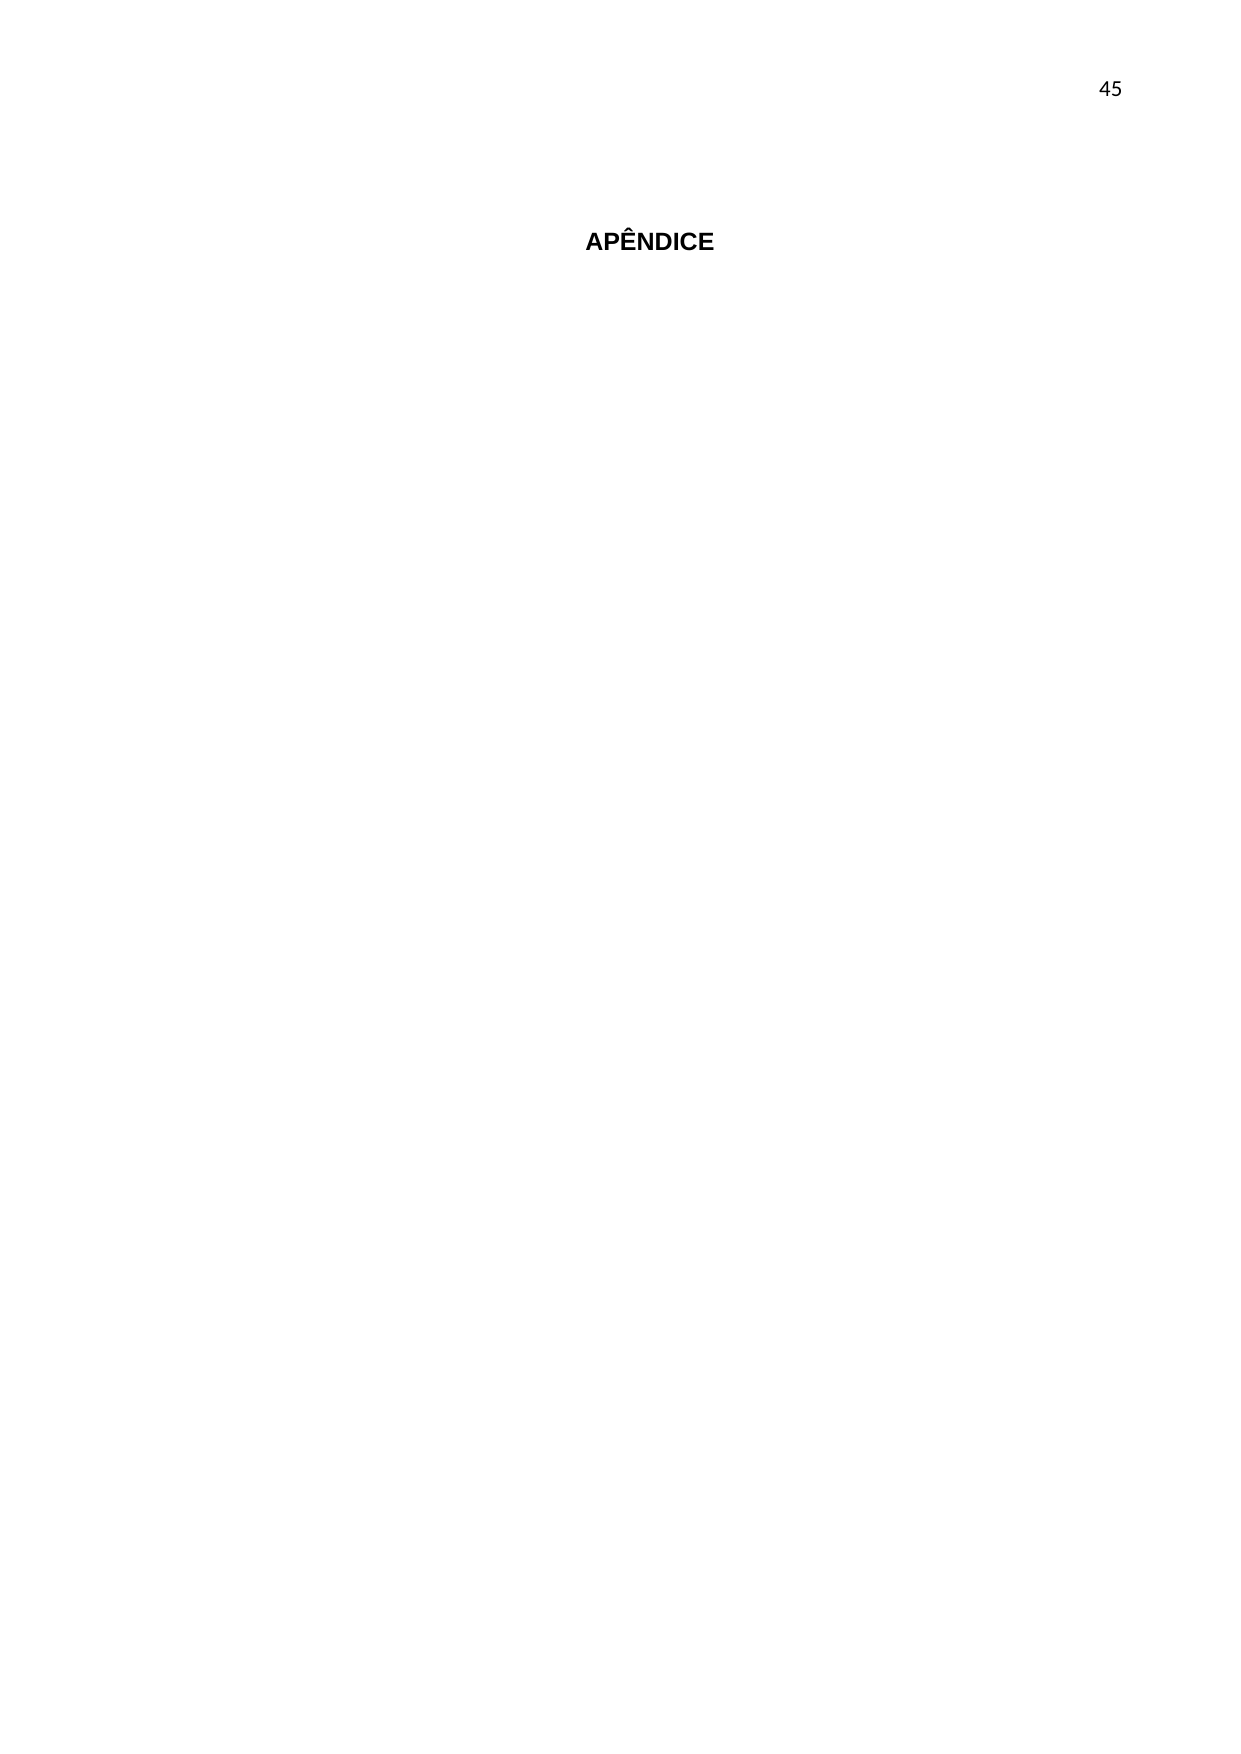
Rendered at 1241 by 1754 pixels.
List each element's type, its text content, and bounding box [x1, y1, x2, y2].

subtitle APÊNDICE [177, 227, 1122, 256]
